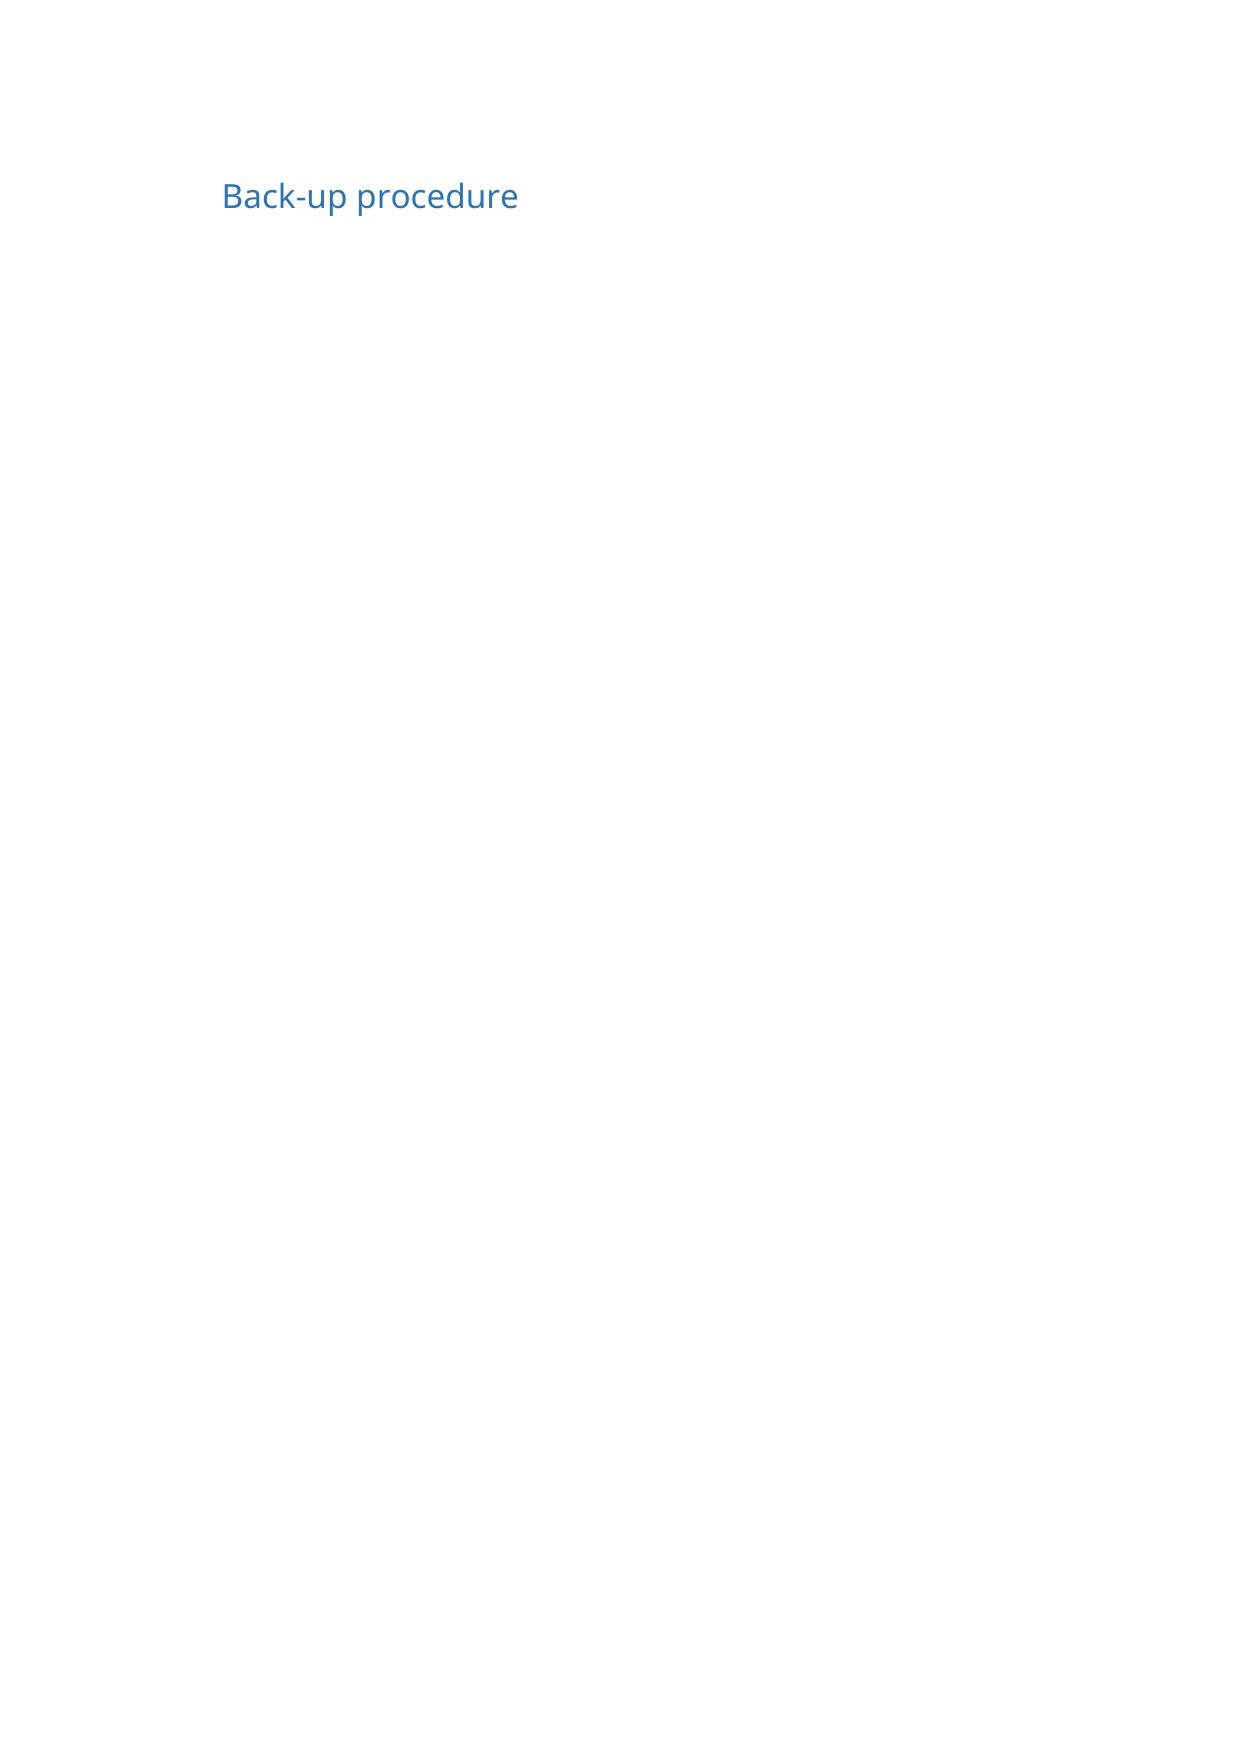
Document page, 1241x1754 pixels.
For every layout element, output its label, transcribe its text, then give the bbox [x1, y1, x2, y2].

subtitle Back-up procedure [148, 173, 1093, 218]
